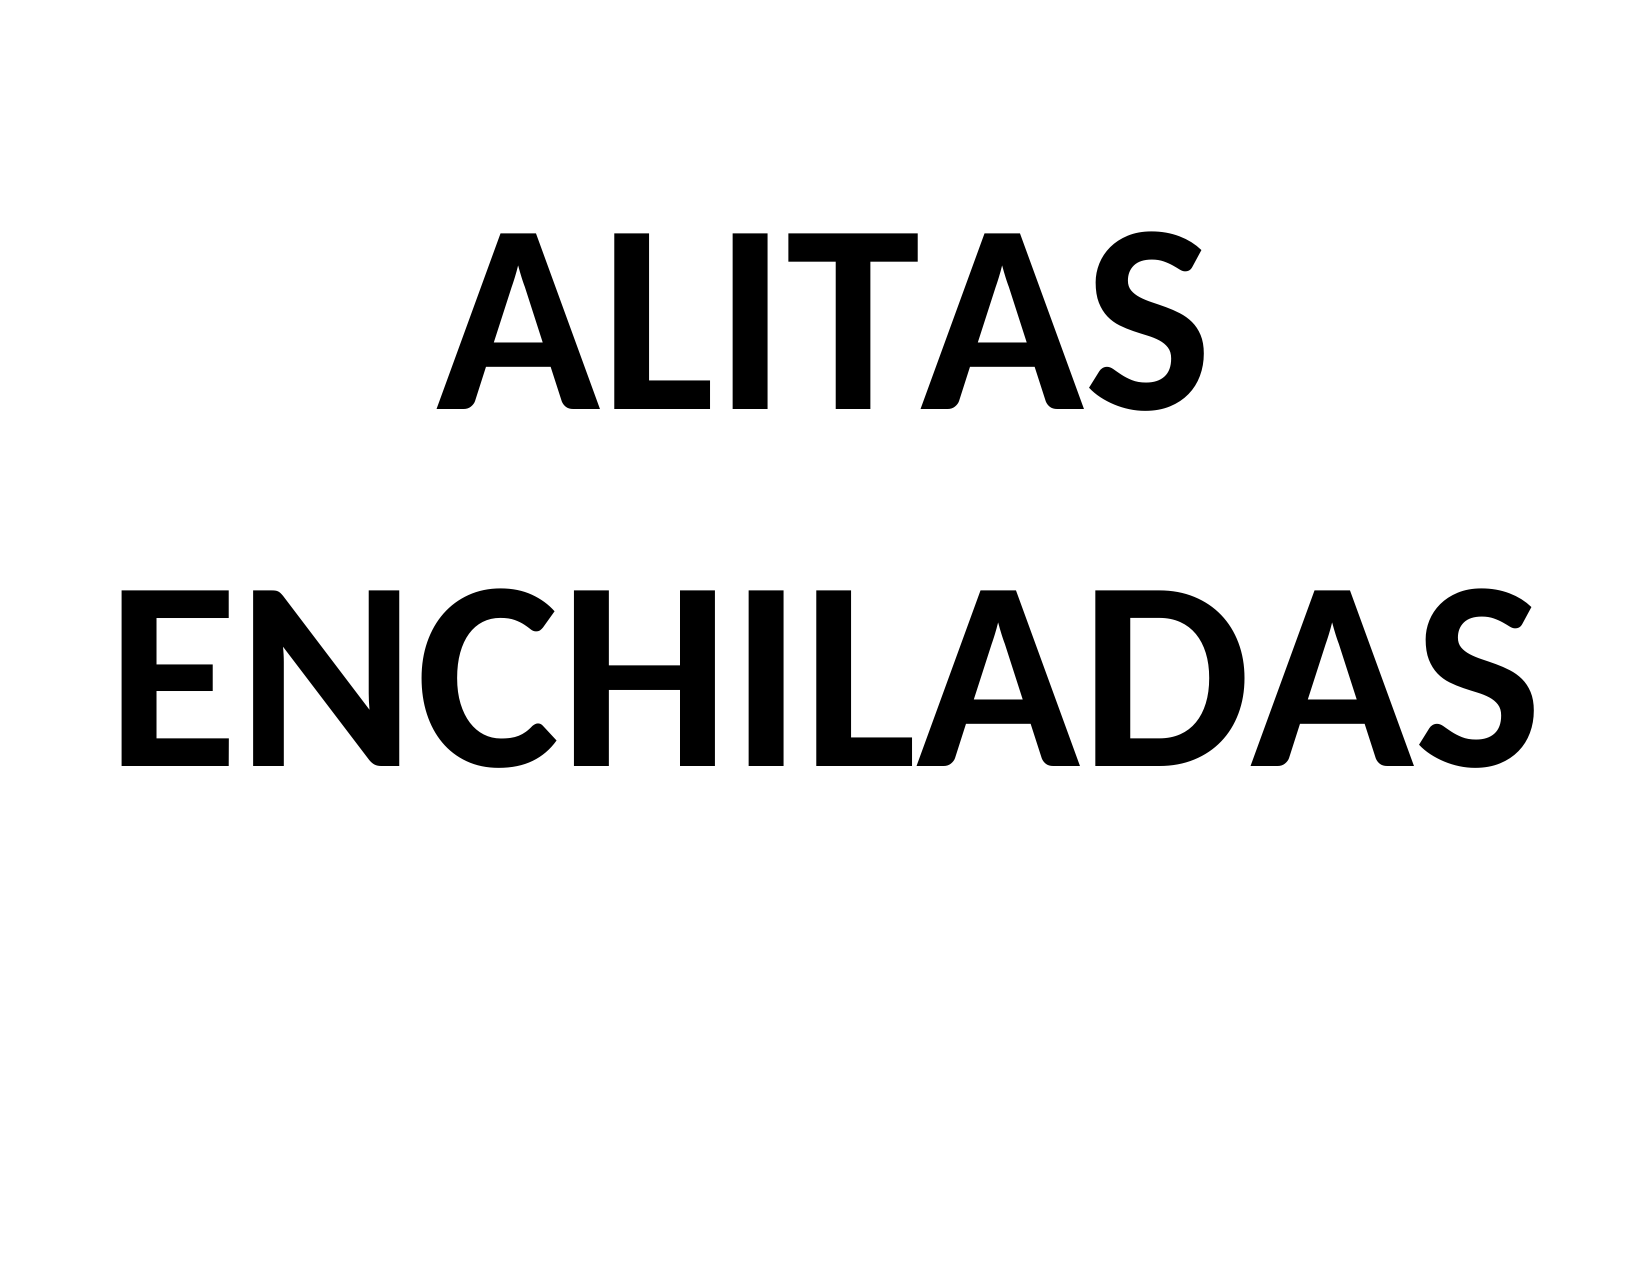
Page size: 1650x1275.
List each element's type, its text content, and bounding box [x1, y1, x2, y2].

text ALITAS ENCHILADAS [75, 147, 1575, 834]
